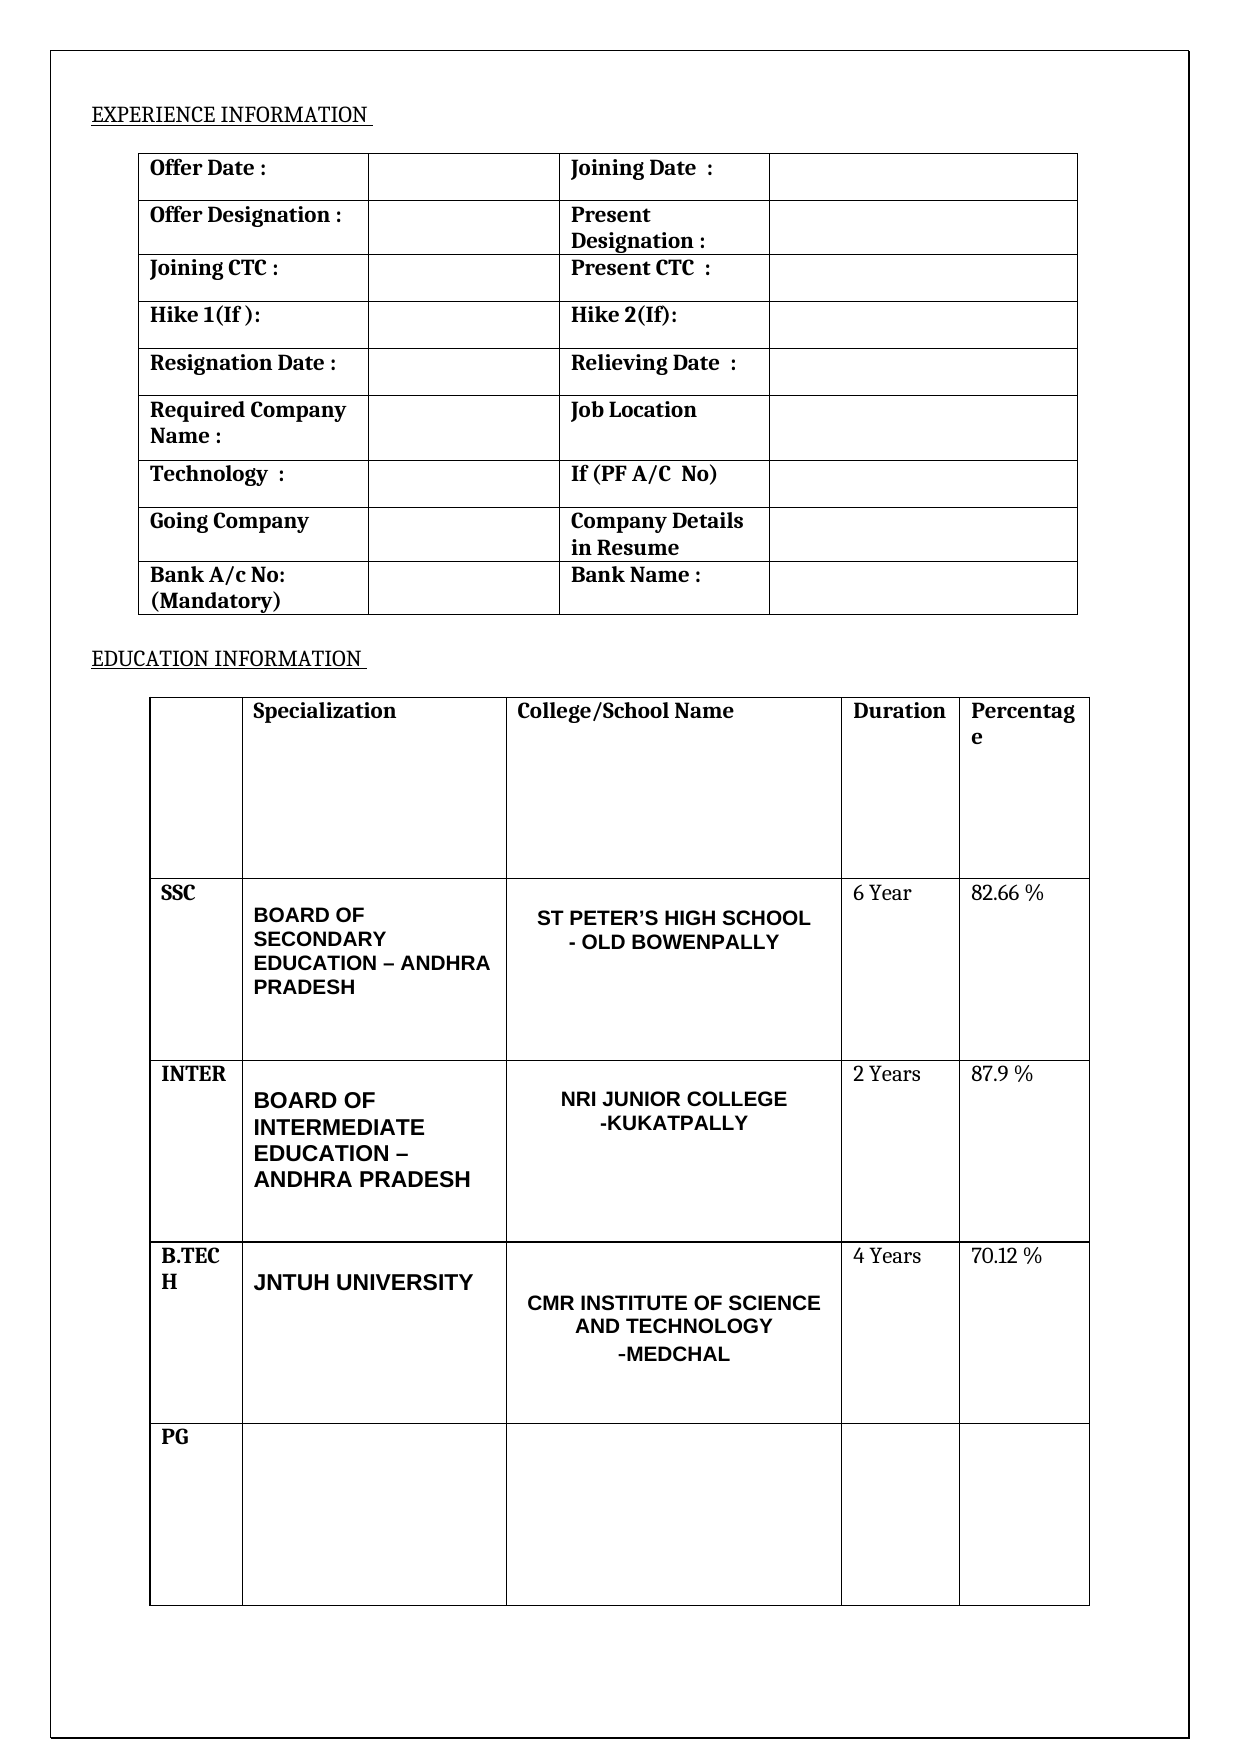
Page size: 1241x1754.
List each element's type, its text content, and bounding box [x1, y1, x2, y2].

table_cell B.TECH [151, 1243, 242, 1423]
table_cell INTER [151, 1061, 242, 1241]
table_cell Hike 2(If): [560, 302, 769, 348]
table_cell NRI JUNIOR COLLEGE -KUKATPALLY [507, 1061, 841, 1241]
table_cell ST PETER’S HIGH SCHOOL - OLD BOWENPALLY [507, 879, 841, 1060]
table_header Percentage [960, 698, 1089, 878]
table_cell [770, 349, 1077, 395]
table_header Specialization [243, 698, 506, 878]
table_cell BOARD OF SECONDARY EDUCATION – ANDHRA PRADESH [243, 879, 506, 1060]
table_cell [369, 461, 559, 507]
text EXPERIENCE INFORMATION [91, 102, 1089, 128]
table_cell [770, 508, 1077, 561]
table_cell [770, 302, 1077, 348]
table_cell 2 Years [842, 1061, 959, 1241]
table_cell Bank A/c No:(Mandatory) [139, 562, 368, 614]
table_cell [770, 255, 1077, 301]
table_header [770, 154, 1077, 200]
table_cell [507, 1424, 841, 1604]
table_cell 6 Year [842, 879, 959, 1060]
table_cell SSC [151, 879, 242, 1060]
table_cell Bank Name : [560, 562, 769, 614]
table_header College/School Name [507, 698, 841, 878]
table_cell [960, 1424, 1089, 1604]
table_cell Present CTC : [560, 255, 769, 301]
table_cell BOARD OF INTERMEDIATE EDUCATION – ANDHRA PRADESH [243, 1061, 506, 1241]
table_cell 82.66 % [960, 879, 1089, 1060]
table_cell 70.12 % [960, 1243, 1089, 1423]
table_cell [369, 562, 559, 614]
table_cell JNTUH UNIVERSITY [243, 1243, 506, 1423]
table_cell [369, 396, 559, 460]
table_cell Required Company Name : [139, 396, 368, 460]
table_cell PG [151, 1424, 242, 1604]
table_cell [770, 461, 1077, 507]
table_header Offer Date : [139, 154, 368, 200]
table_cell Offer Designation : [139, 201, 368, 254]
table_cell [770, 396, 1077, 460]
table_cell Hike 1(If ): [139, 302, 368, 348]
table_cell [770, 562, 1077, 614]
table_cell [770, 201, 1077, 254]
table_cell [369, 508, 559, 561]
table_header [151, 698, 242, 878]
table_cell 87.9 % [960, 1061, 1089, 1241]
table_cell Relieving Date : [560, 349, 769, 395]
table_cell Present Designation : [560, 201, 769, 254]
table_cell [842, 1424, 959, 1604]
table_cell If (PF A/C No) [560, 461, 769, 507]
table_header Joining Date : [560, 154, 769, 200]
table_cell [369, 255, 559, 301]
table_cell Joining CTC : [139, 255, 368, 301]
table_cell Going Company [139, 508, 368, 561]
table_cell [369, 201, 559, 254]
text EDUCATION INFORMATION [91, 646, 1089, 672]
table_cell Company Details in Resume [560, 508, 769, 561]
table_cell [369, 349, 559, 395]
table_header [369, 154, 559, 200]
table_cell [243, 1424, 506, 1604]
table_cell Job Location [560, 396, 769, 460]
table_cell [369, 302, 559, 348]
table_header Duration [842, 698, 959, 878]
table_cell CMR INSTITUTE OF SCIENCE AND TECHNOLOGY -MEDCHAL [507, 1243, 841, 1423]
table_cell Technology : [139, 461, 368, 507]
table_cell Resignation Date : [139, 349, 368, 395]
table_cell 4 Years [842, 1243, 959, 1423]
